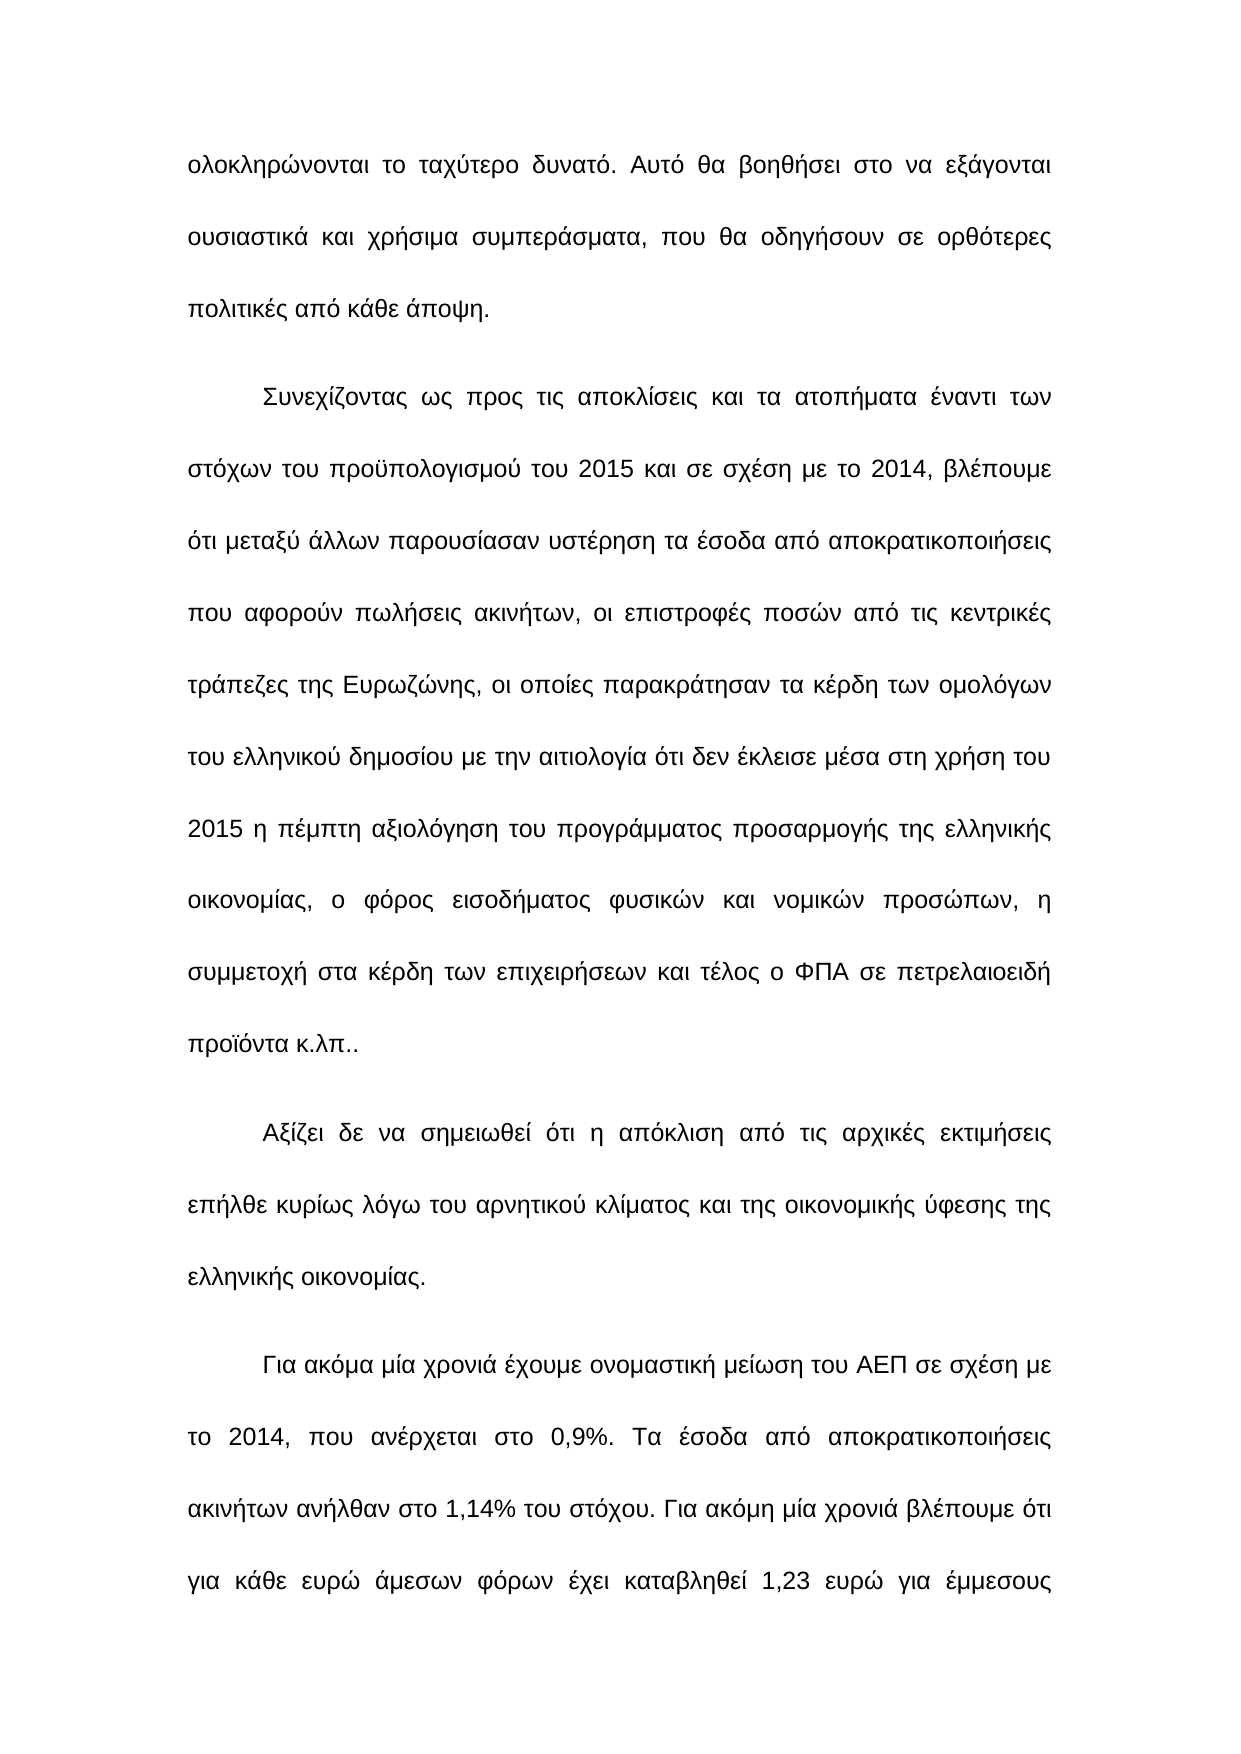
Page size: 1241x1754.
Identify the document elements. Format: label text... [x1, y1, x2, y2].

text Συνεχίζοντας ως προς τις αποκλίσεις και τα ατοπήματα έναντι των στόχων του προϋπολογισμού του 2015 και σε σχέση με το 2014, βλέπουμε ότι μεταξύ άλλων παρουσίασαν υστέρηση τα έσοδα από αποκρατικοποιήσεις που αφορούν πωλήσεις ακινήτων, οι επιστροφές ποσών από τις κεντρικές τράπεζες της Ευρωζώνης, οι οποίες παρακράτησαν τα κέρδη των ομολόγων του ελληνικού δημοσίου με την αιτιολογία ότι δεν έκλεισε μέσα στη χρήση του 2015 η πέμπτη αξιολόγηση του προγράμματος προσαρμογής της ελληνικής οικονομίας, ο φόρος εισοδήματος φυσικών και νομικών προσώπων, η συμμετοχή στα κέρδη των επιχειρήσεων και τέλος ο ΦΠΑ σε πετρελαιοειδή προϊόντα κ.λπ.. [187, 382, 1053, 1058]
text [187, 1350, 1053, 1594]
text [187, 150, 1053, 322]
text Αξίζει δε να σημειωθεί ότι η απόκλιση από τις αρχικές εκτιμήσεις επήλθε κυρίως λόγω του αρνητικού κλίματος και της οικονομικής ύφεσης της ελληνικής οικονομίας. [187, 1118, 1053, 1290]
